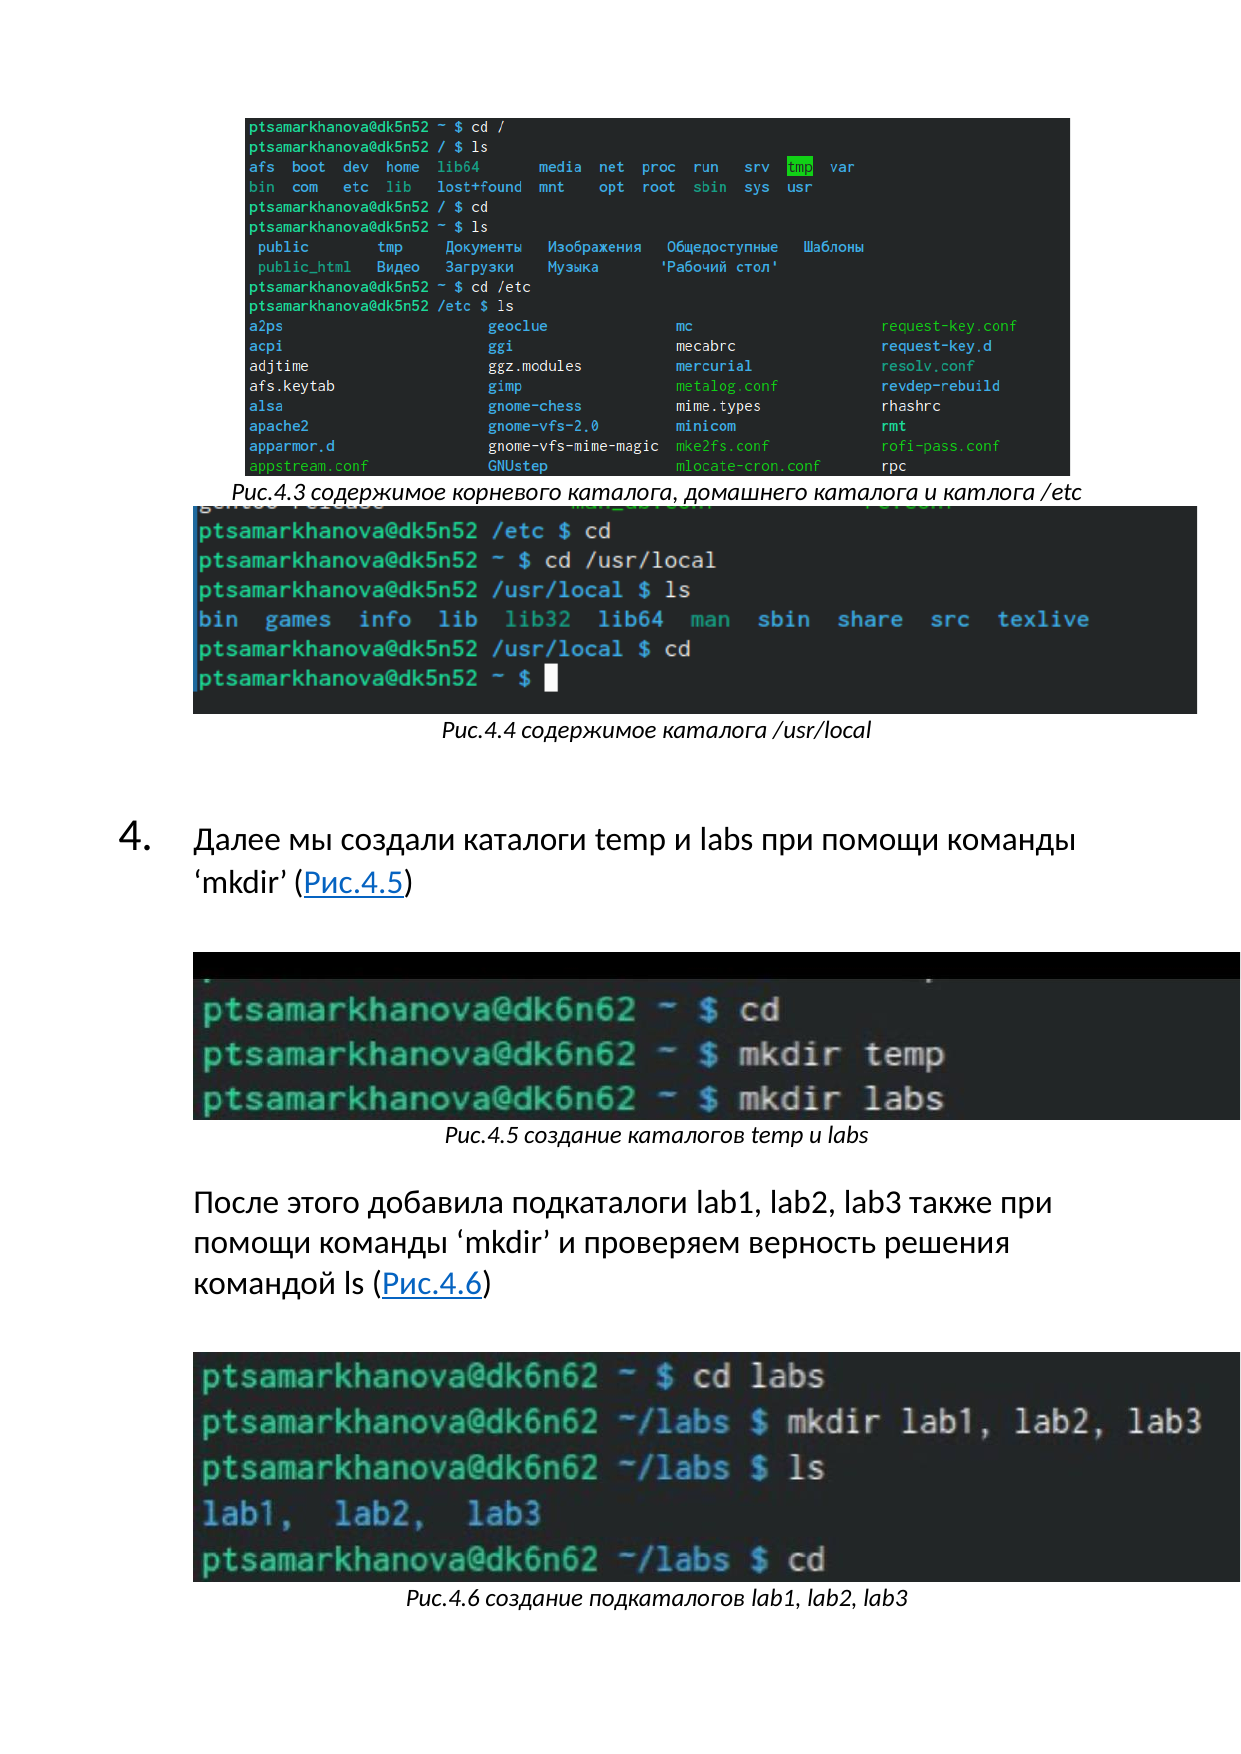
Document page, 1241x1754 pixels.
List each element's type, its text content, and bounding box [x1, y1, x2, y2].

list Далее мы создали каталоги temp и labs при помощи команды ‘mkdir’ (Рис.4.5) [118, 806, 1122, 902]
picture [193, 1352, 1241, 1582]
list Рис.4.6 создание подкаталогов lab1, lab2, lab3 [193, 1582, 1122, 1612]
picture [193, 952, 1241, 1120]
list После этого добавила подкаталоги lab1, lab2, lab3 также при помощи команды ‘mkdir’ и проверяем верность решения командой ls (Рис.4.6) [193, 1181, 1122, 1303]
picture [193, 506, 1198, 714]
list Рис.4.3 содержимое корневого каталога, домашнего каталога и катлога /etc [193, 476, 1122, 506]
list Рис.4.4 содержимое каталога /usr/local [193, 714, 1122, 744]
list Рис.4.5 создание каталогов temp и labs [193, 1120, 1122, 1150]
picture [245, 118, 1071, 476]
